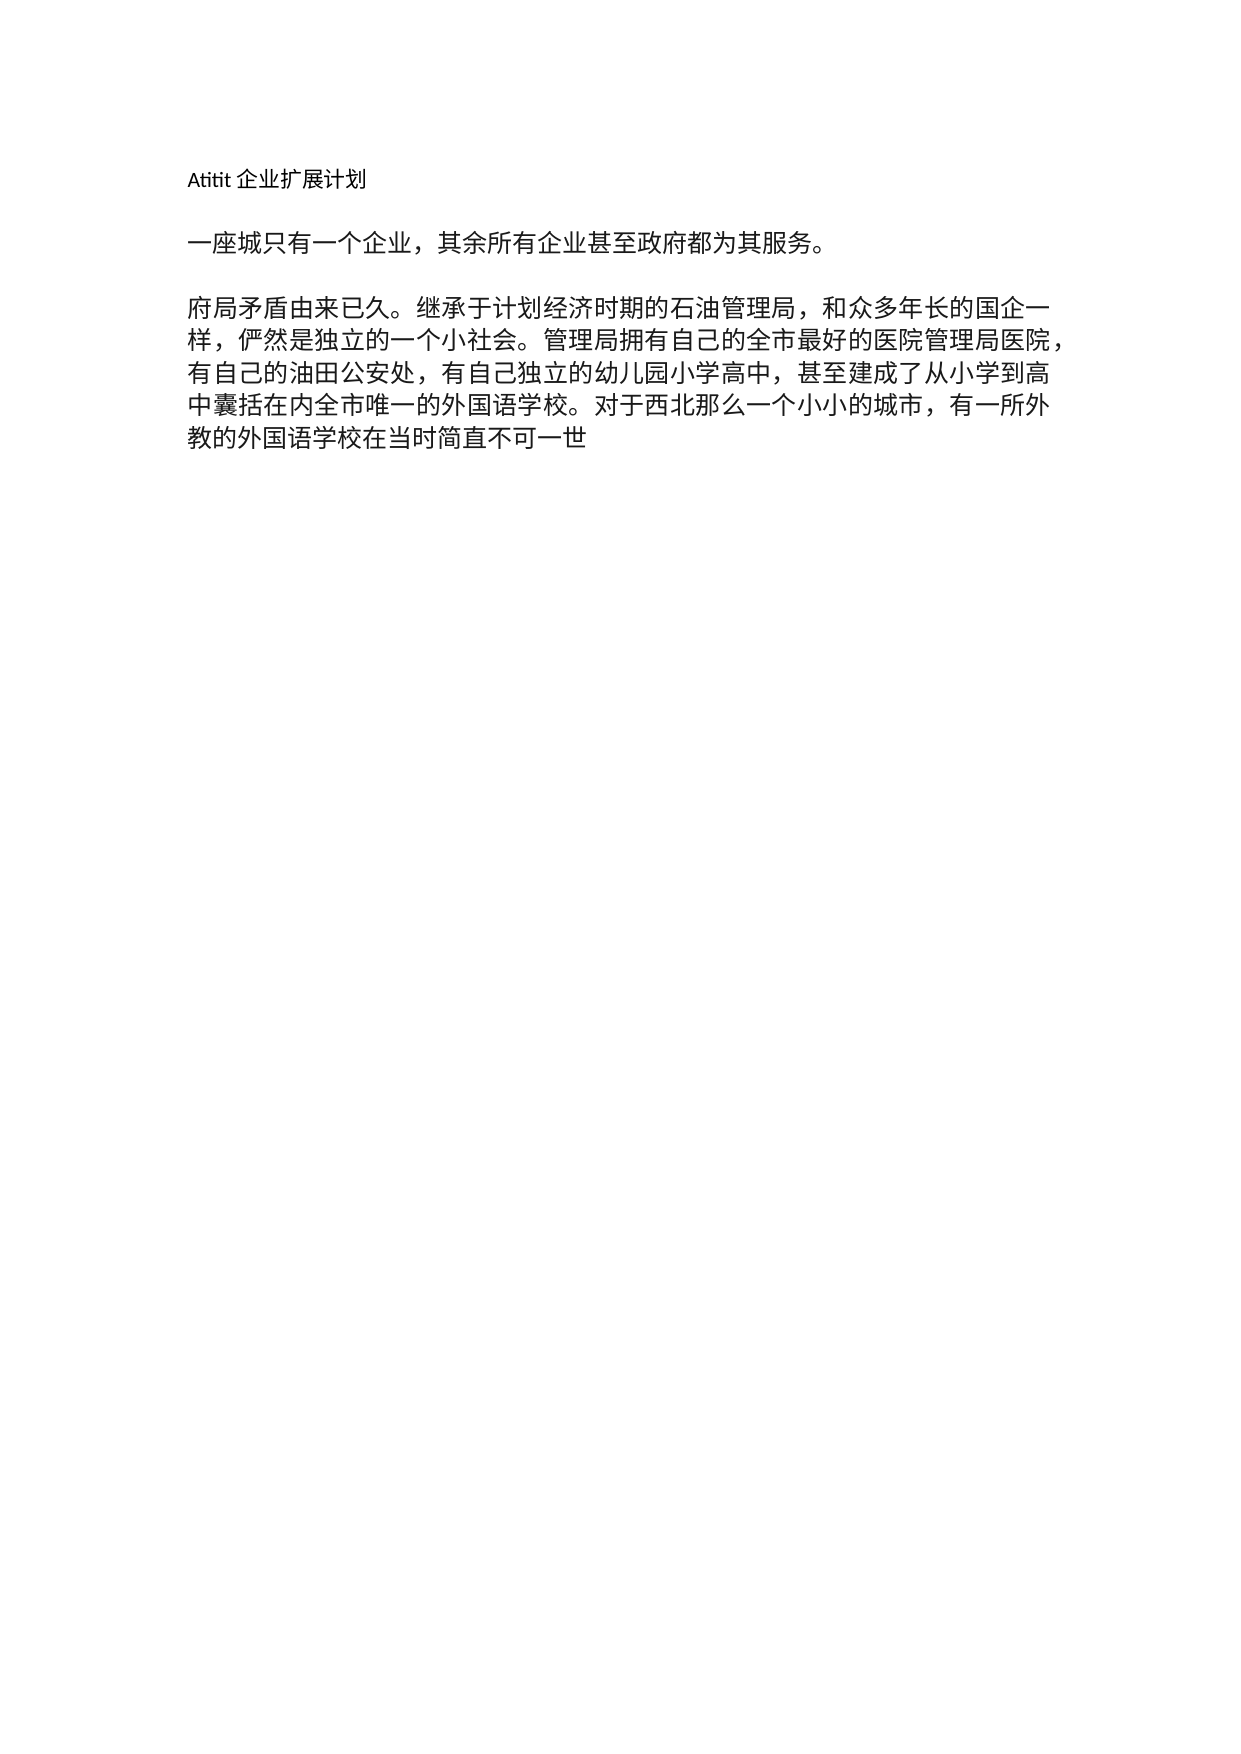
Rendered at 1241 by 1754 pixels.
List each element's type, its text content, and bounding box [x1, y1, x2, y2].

text 府局矛盾由来已久。继承于计划经济时期的石油管理局，和众多年长的国企一样，俨然是独立的一个小社会。管理局拥有自己的全市最好的医院管理局医院，有自己的油田公安处，有自己独立的幼儿园小学高中，甚至建成了从小学到高中囊括在内全市唯一的外国语学校。对于西北那么一个小小的城市，有一所外教的外国语学校在当时简直不可一世 [187, 292, 1053, 454]
text Atitit 企业扩展计划 [187, 162, 1053, 194]
text 一座城只有一个企业，其余所有企业甚至政府都为其服务。 [187, 227, 1053, 259]
